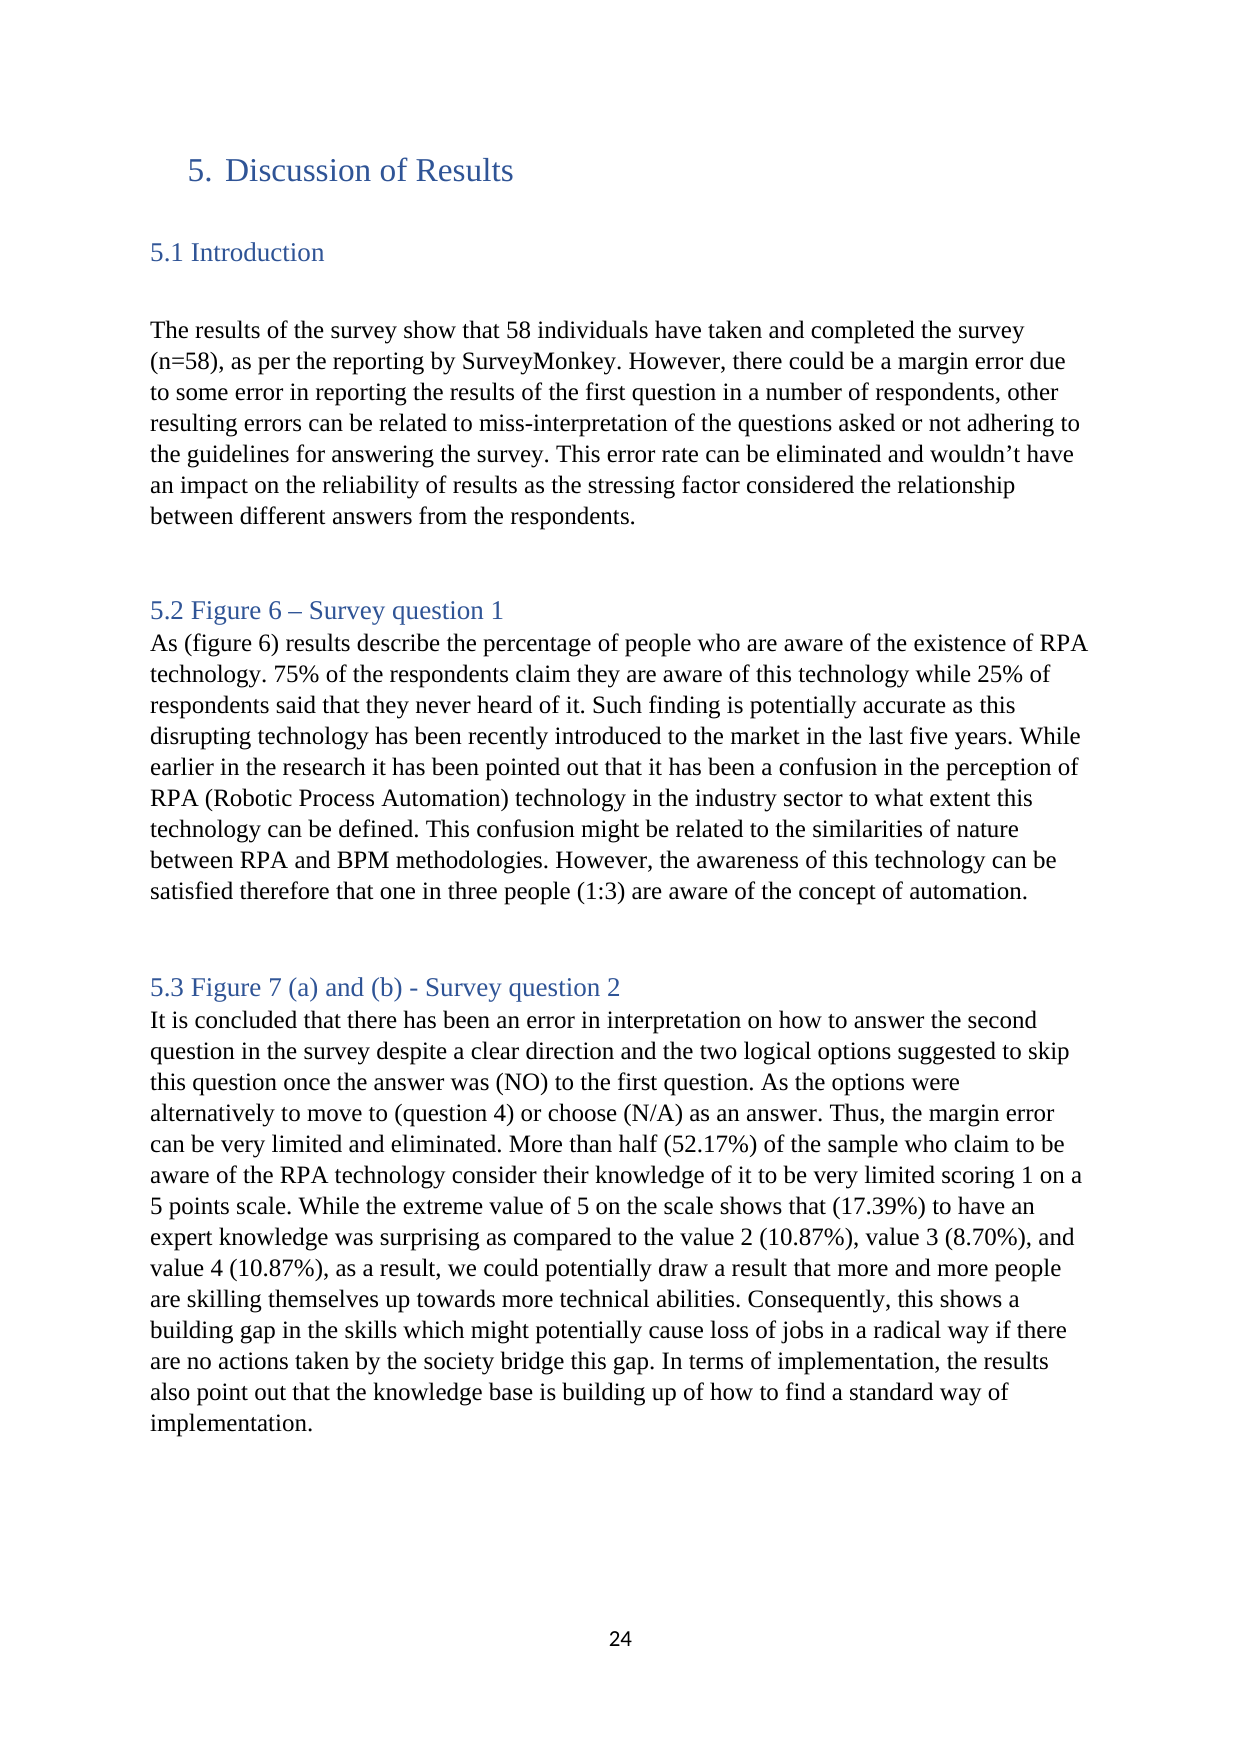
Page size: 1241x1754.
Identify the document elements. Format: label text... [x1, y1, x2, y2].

subtitle 5.1 Introduction [150, 236, 1090, 268]
text As (figure 6) results describe the percentage of people who are aware of the existence of RPA technology. 75% of the respondents claim they are aware of this technology while 25% of respondents said that they never heard of it. Such finding is potentially accurate as this disrupting technology has been recently introduced to the market in the last five years. While earlier in the research it has been pointed out that it has been a confusion in the perception of RPA (Robotic Process Automation) technology in the industry sector to what extent this technology can be defined. This confusion might be related to the similarities of nature between RPA and BPM methodologies. However, the awareness of this technology can be satisfied therefore that one in three people (1:3) are aware of the concept of automation. [150, 628, 1090, 905]
text The results of the survey show that 58 individuals have taken and completed the survey (n=58), as per the reporting by SurveyMonkey. However, there could be a margin error due to some error in reporting the results of the first question in a number of respondents, other resulting errors can be related to miss-interpretation of the questions asked or not adhering to the guidelines for answering the survey. This error rate can be eliminated and wouldn’t have an impact on the reliability of results as the stressing factor considered the relationship between different answers from the respondents. [150, 315, 1090, 530]
subtitle 5.2 Figure 6 – Survey question 1 [150, 594, 1090, 625]
subtitle 5.3 Figure 7 (a) and (b) - Survey question 2 [150, 971, 1090, 1003]
text It is concluded that there has been an error in interpretation on how to answer the second question in the survey despite a clear direction and the two logical options suggested to skip this question once the answer was (NO) to the first question. As the options were alternatively to move to (question 4) or choose (N/A) as an answer. Thus, the margin error can be very limited and eliminated. More than half (52.17%) of the sample who claim to be aware of the RPA technology consider their knowledge of it to be very limited scoring 1 on a 5 points scale. While the extreme value of 5 on the scale shows that (17.39%) to have an expert knowledge was surprising as compared to the value 2 (10.87%), value 3 (8.70%), and value 4 (10.87%), as a result, we could potentially draw a result that more and more people are skilling themselves up towards more technical abilities. Consequently, this shows a building gap in the skills which might potentially cause loss of jobs in a radical way if there are no actions taken by the society bridge this gap. In terms of implementation, the results also point out that the knowledge base is building up of how to find a standard way of implementation. [150, 1005, 1090, 1437]
subtitle Discussion of Results [187, 150, 1090, 188]
